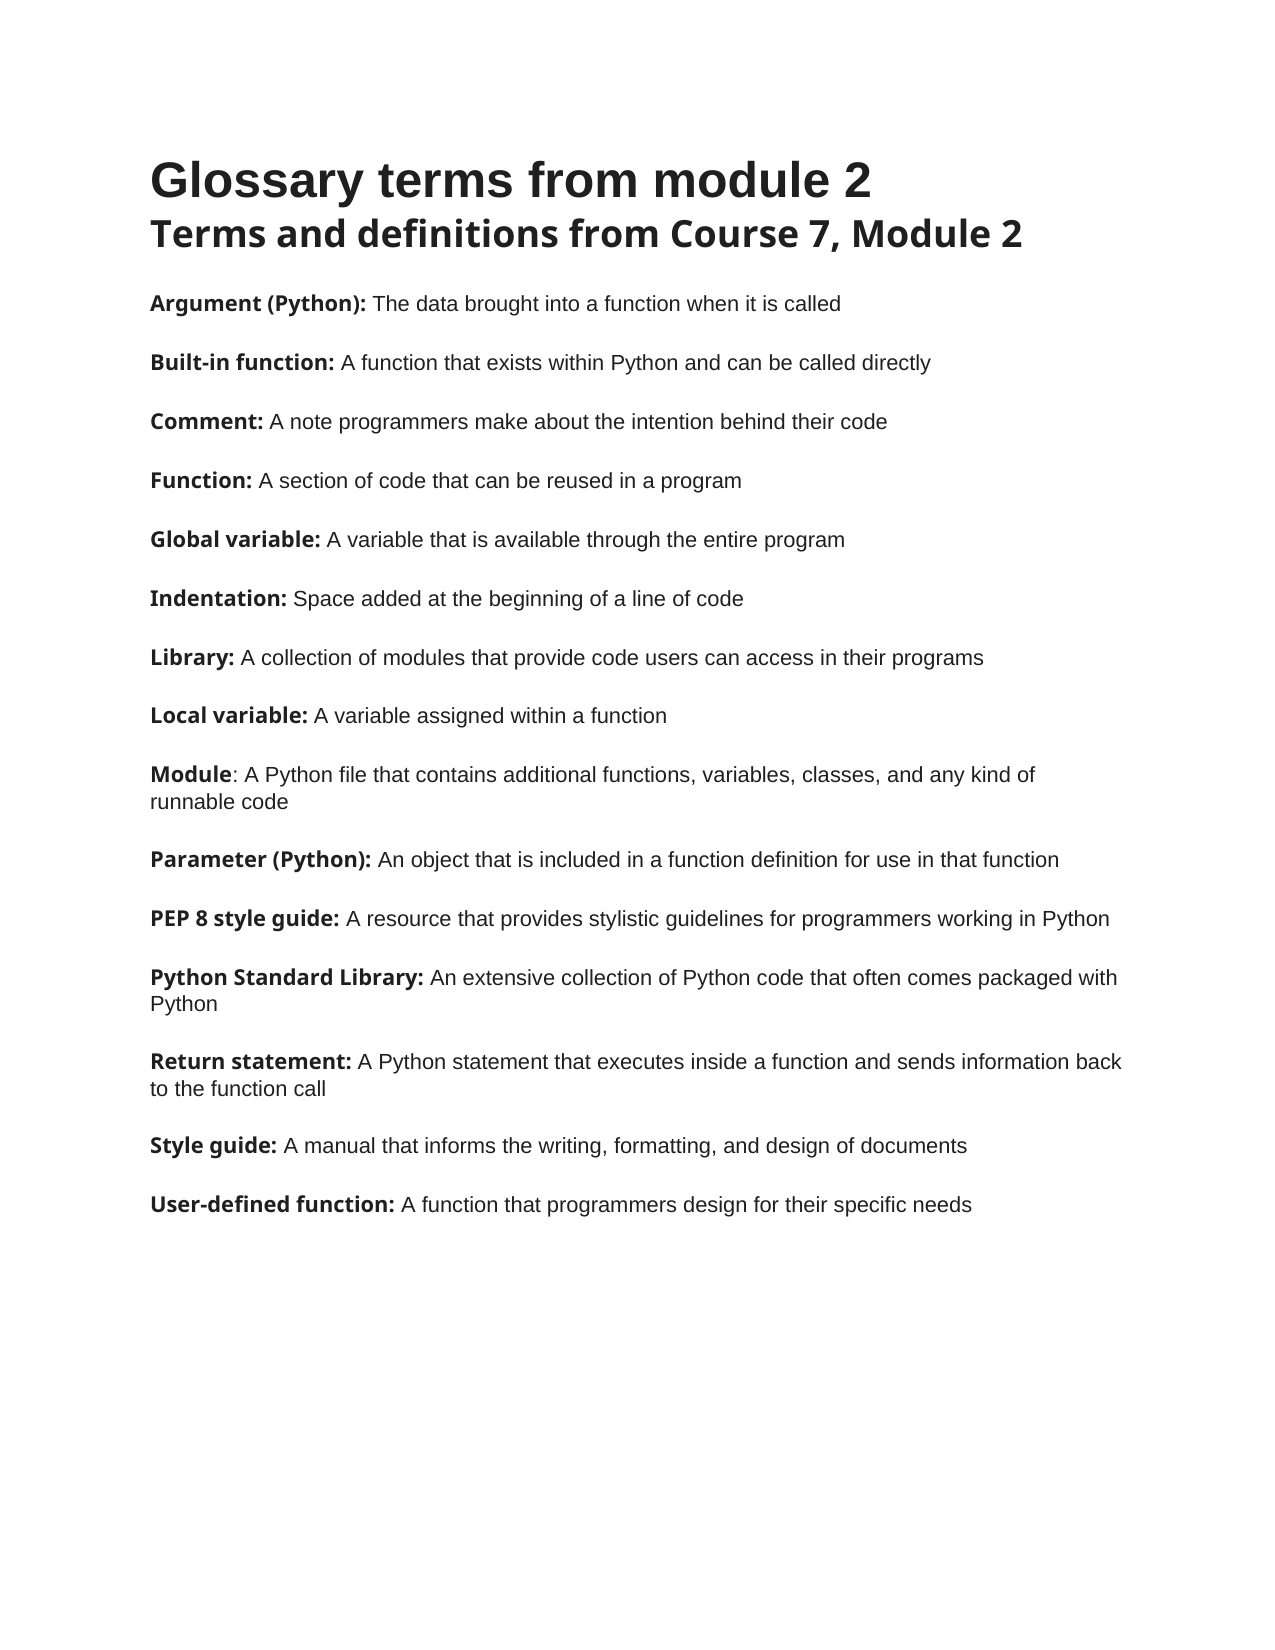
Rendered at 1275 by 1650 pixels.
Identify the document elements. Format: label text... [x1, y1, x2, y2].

text Parameter (Python): An object that is included in a function definition for use in that function [150, 843, 1125, 873]
text Indentation: Space added at the beginning of a line of code [150, 582, 1125, 612]
text Library: A collection of modules that provide code users can access in their programs [150, 641, 1125, 671]
text Python Standard Library: An extensive collection of Python code that often comes packaged with Python [150, 961, 1125, 1016]
text Terms and definitions from Course 7, Module 2 [150, 207, 1125, 258]
text Return statement: A Python statement that executes inside a function and sends information back to the function call [150, 1046, 1125, 1101]
text Module: A Python file that contains additional functions, variables, classes, and any kind of runnable code [150, 759, 1125, 814]
text Comment: A note programmers make about the intention behind their code [150, 406, 1125, 435]
text Style guide: A manual that informs the writing, formatting, and design of documents [150, 1130, 1125, 1159]
text Global variable: A variable that is available through the entire program [150, 523, 1125, 553]
text Function: A section of code that can be reused in a program [150, 464, 1125, 494]
text User-defined function: A function that programmers design for their specific needs [150, 1189, 1125, 1218]
text Argument (Python): The data brought into a function when it is called [150, 288, 1125, 317]
text PEP 8 style guide: A resource that provides stylistic guidelines for programmers working in Python [150, 902, 1125, 932]
text Local variable: A variable assigned within a function [150, 700, 1125, 730]
text Built-in function: A function that exists within Python and can be called directly [150, 347, 1125, 376]
text Glossary terms from module 2 [150, 150, 1125, 207]
